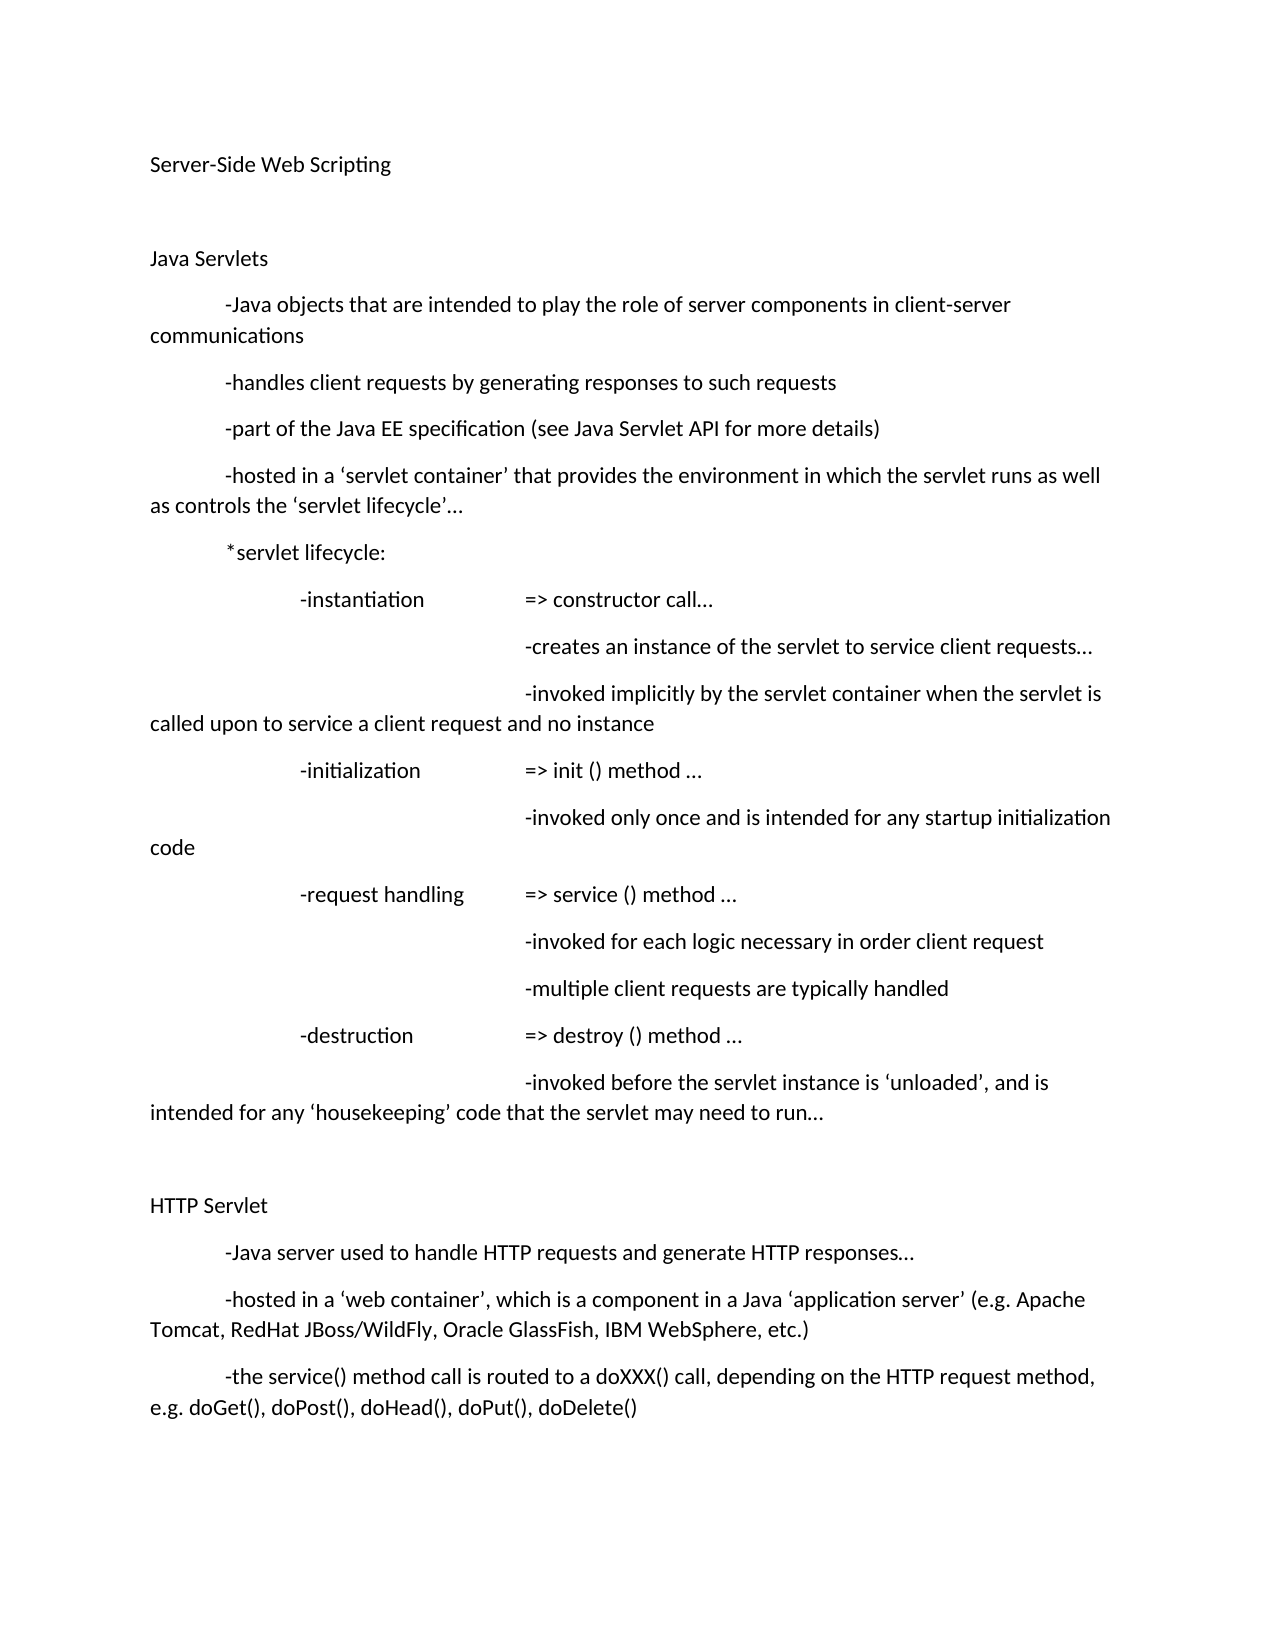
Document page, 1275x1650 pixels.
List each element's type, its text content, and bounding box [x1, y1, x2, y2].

text -invoked implicitly by the servlet container when the servlet is called upon to service a client request and no instance [150, 679, 1125, 737]
text -creates an instance of the servlet to service client requests… [150, 632, 1125, 660]
text -hosted in a ‘servlet container’ that provides the environment in which the servlet runs as well as controls the ‘servlet lifecycle’… [150, 461, 1125, 520]
text -invoked for each logic necessary in order client request [150, 927, 1125, 955]
text -Java server used to handle HTTP requests and generate HTTP responses… [150, 1238, 1125, 1267]
text -invoked before the servlet instance is ‘unloaded’, and is intended for any ‘housekeeping’ code that the servlet may need to run… [150, 1068, 1125, 1126]
text -destruction => destroy () method … [150, 1021, 1125, 1049]
text -multiple client requests are typically handled [150, 974, 1125, 1002]
text -instantiation => constructor call… [150, 585, 1125, 613]
text -initialization => init () method … [150, 756, 1125, 784]
text -handles client requests by generating responses to such requests [150, 368, 1125, 396]
text *servlet lifecycle: [150, 538, 1125, 567]
text Java Servlets [150, 244, 1125, 272]
text Server-Side Web Scripting [150, 150, 1125, 178]
text -invoked only once and is intended for any startup initialization code [150, 803, 1125, 861]
text HTTP Servlet [150, 1192, 1125, 1220]
text -part of the Java EE specification (see Java Servlet API for more details) [150, 414, 1125, 443]
text -the service() method call is routed to a doXXX() call, depending on the HTTP request method, e.g. doGet(), doPost(), doHead(), doPut(), doDelete() [150, 1362, 1125, 1421]
text -hosted in a ‘web container’, which is a component in a Java ‘application server’ (e.g. Apache Tomcat, RedHat JBoss/WildFly, Oracle GlassFish, IBM WebSphere, etc.) [150, 1285, 1125, 1344]
text -Java objects that are intended to play the role of server components in client-server communications [150, 291, 1125, 349]
text -request handling => service () method … [150, 880, 1125, 908]
